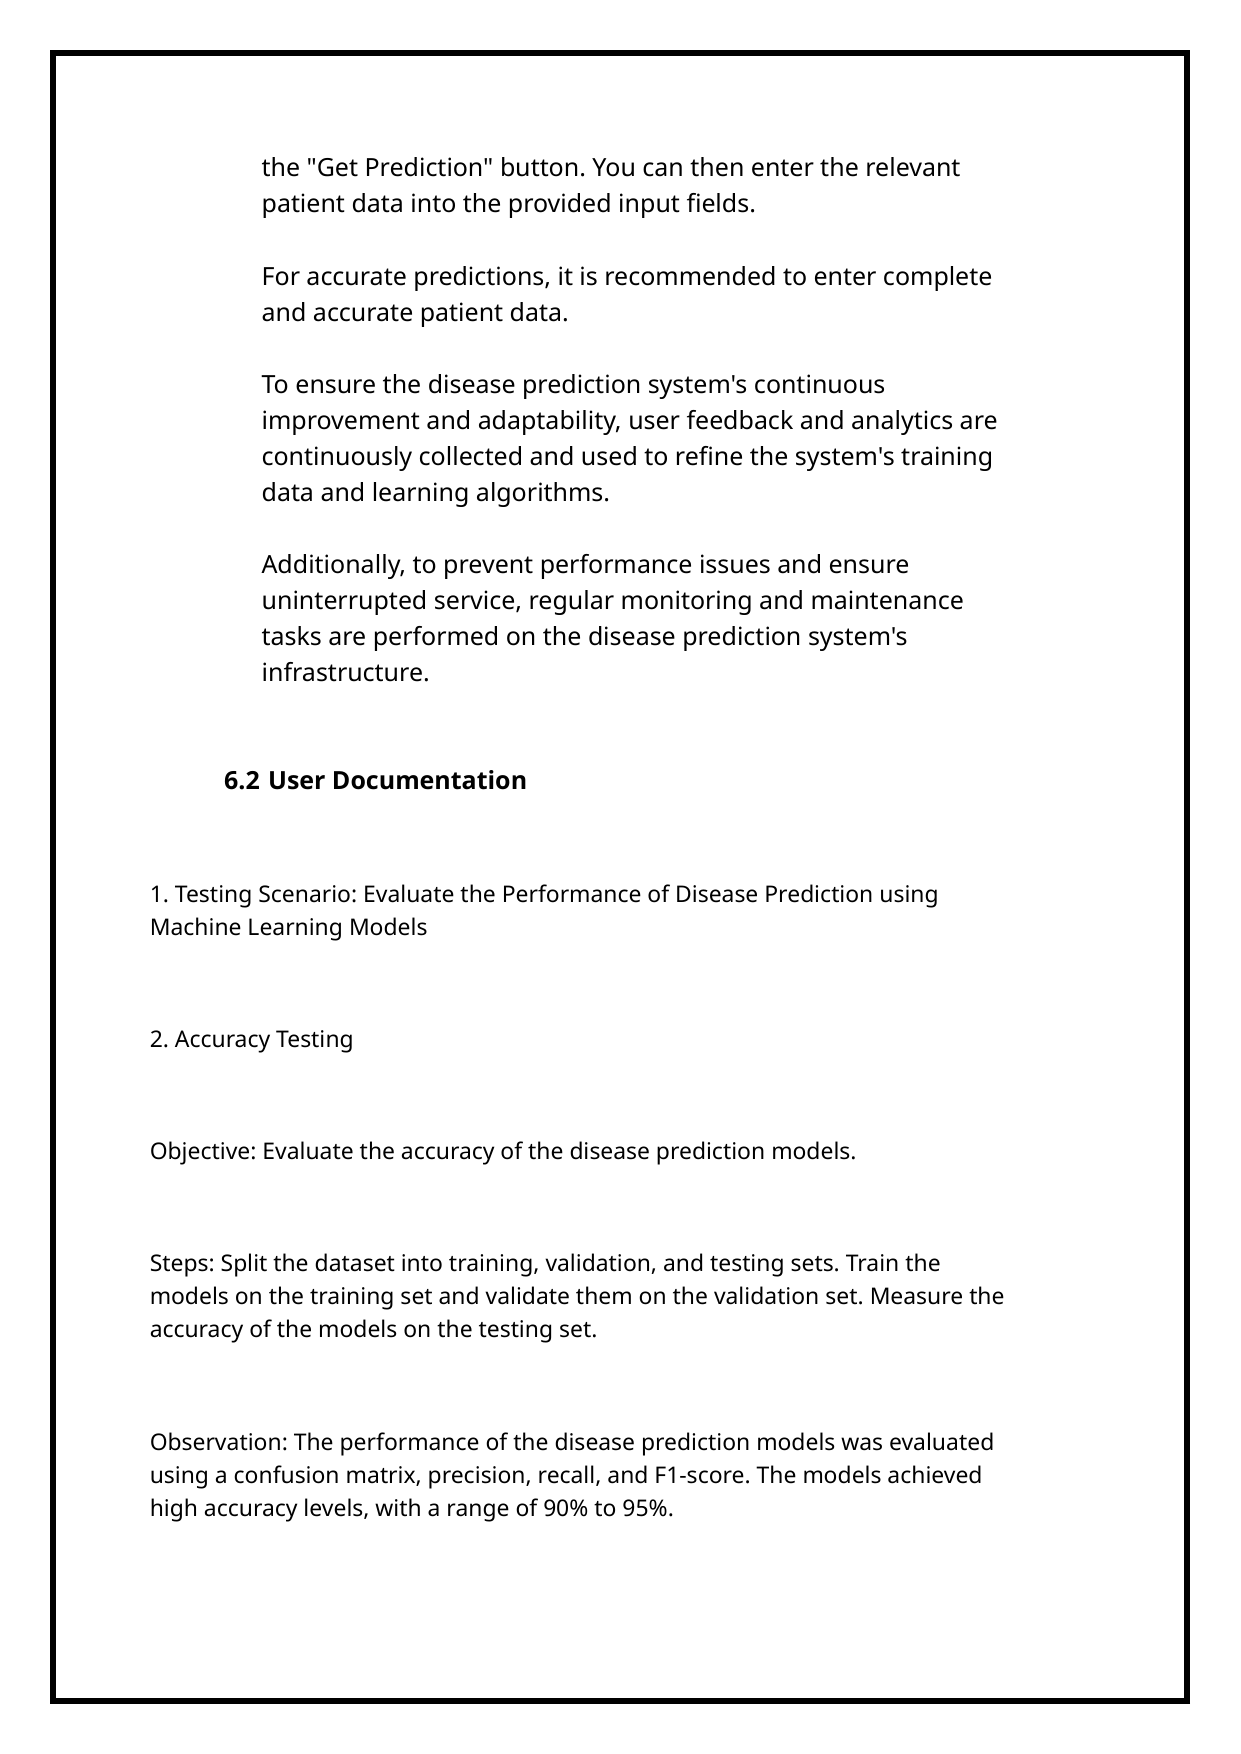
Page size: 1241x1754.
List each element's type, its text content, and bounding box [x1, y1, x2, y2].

text 2. Accuracy Testing [149, 1023, 1022, 1054]
list Additionally, to prevent performance issues and ensure uninterrupted service, regular monitoring and maintenance tasks are performed on the disease prediction system's infrastructure. [261, 546, 1022, 689]
text Observation: The performance of the disease prediction models was evaluated using a confusion matrix, precision, recall, and F1-score. The models achieved high accuracy levels, with a range of 90% to 95%. [149, 1425, 1022, 1523]
list User Documentation [224, 763, 1022, 797]
text Steps: Split the dataset into training, validation, and testing sets. Train the models on the training set and validate them on the validation set. Measure the accuracy of the models on the testing set. [149, 1247, 1022, 1344]
list To ensure the disease prediction system's continuous improvement and adaptability, user feedback and analytics are continuously collected and used to refine the system's training data and learning algorithms. [261, 366, 1022, 508]
list For accurate predictions, it is recommended to enter complete and accurate patient data. [261, 258, 1022, 328]
text 1. Testing Scenario: Evaluate the Performance of Disease Prediction using Machine Learning Models [149, 878, 1022, 942]
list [261, 150, 1022, 220]
text Objective: Evaluate the accuracy of the disease prediction models. [149, 1135, 1022, 1166]
